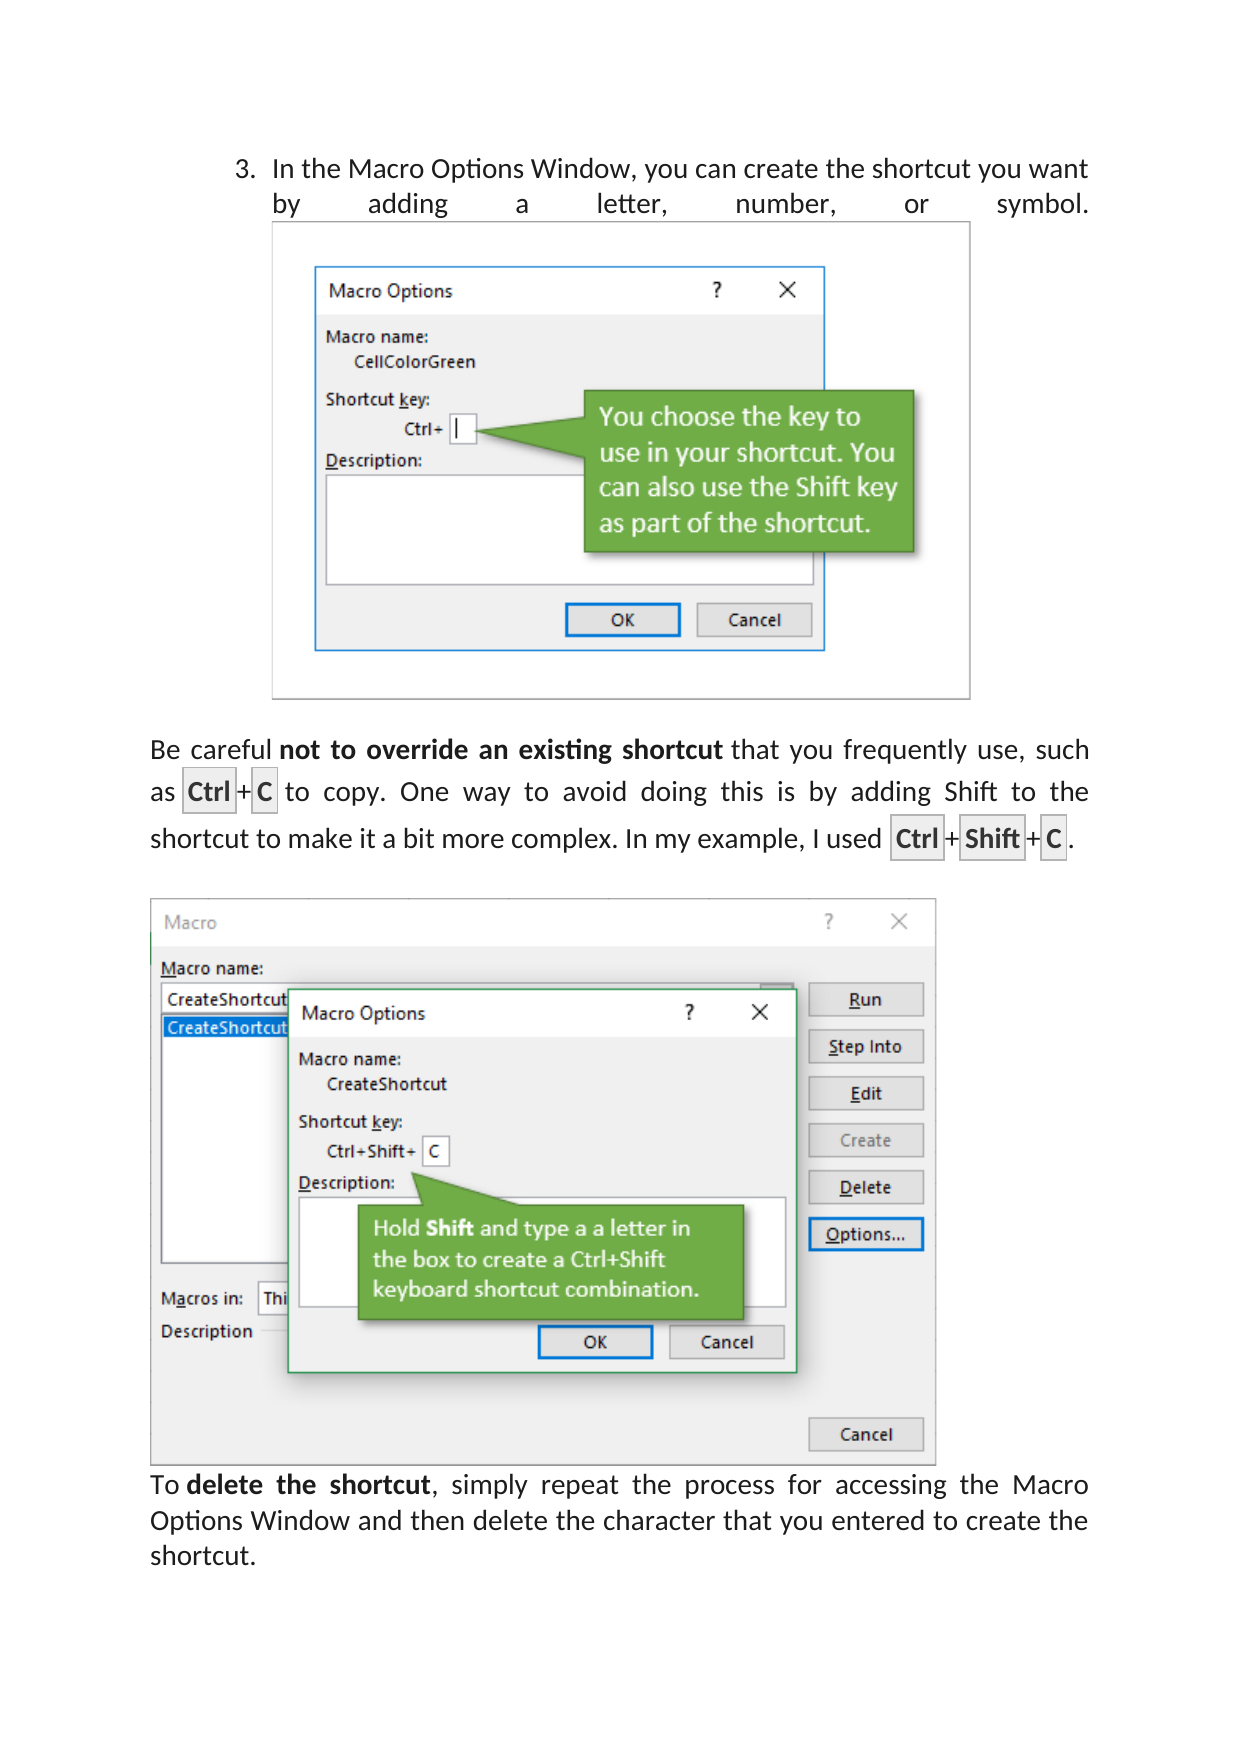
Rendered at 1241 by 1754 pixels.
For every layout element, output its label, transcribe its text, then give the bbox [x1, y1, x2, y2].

picture [150, 898, 937, 1466]
picture [271, 221, 971, 700]
text Be careful not to override an existing shortcut that you frequently use, such as Ctrl+C to copy. One way to avoid doing this is by adding Shift to the shortcut to make it a bit more complex. In my example, I used Ctrl+Shift+C. [150, 731, 1090, 861]
text To delete the shortcut, simply repeat the process for accessing the Macro Options Window and then delete the character that you entered to create the shortcut. [150, 1466, 1090, 1573]
